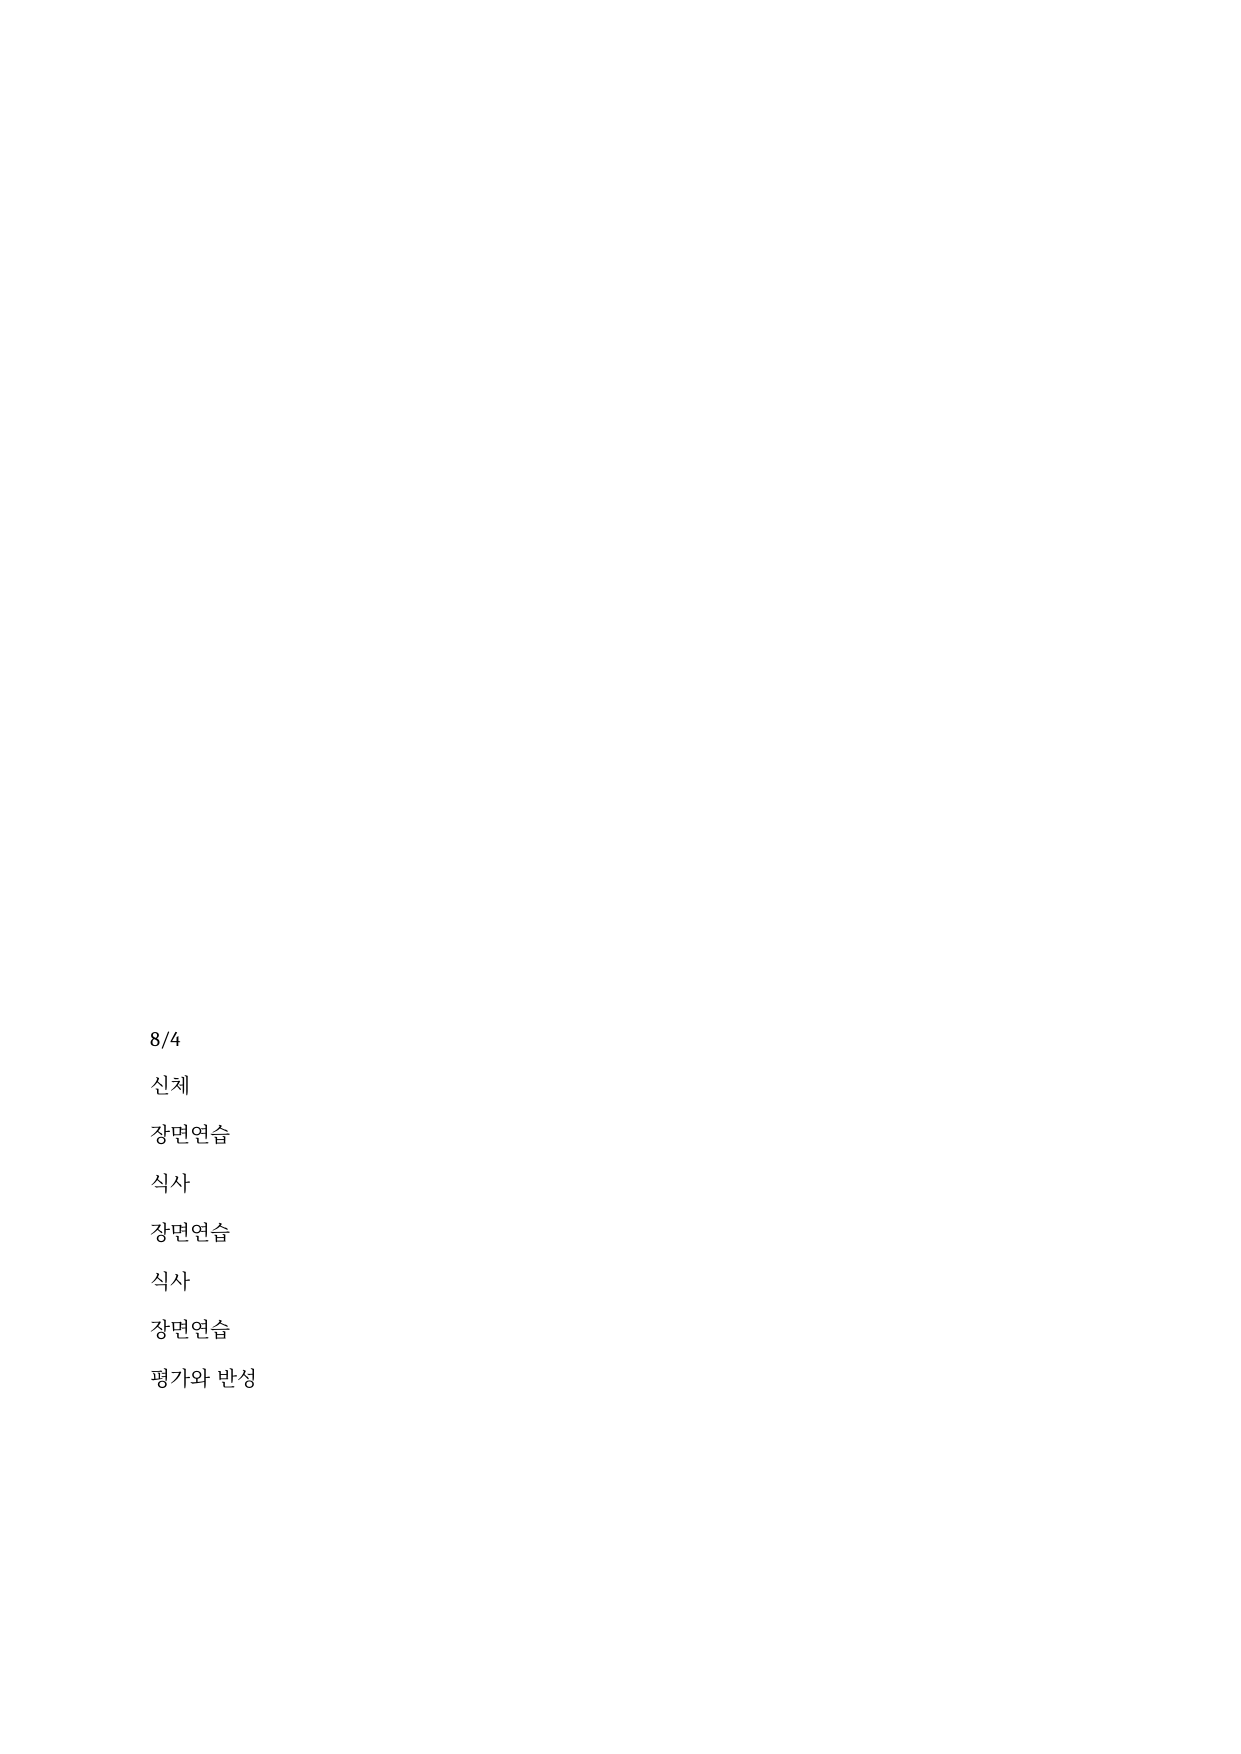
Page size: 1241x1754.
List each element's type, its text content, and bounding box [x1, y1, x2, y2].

text 식사 [150, 1265, 1090, 1295]
text 식사 [150, 1167, 1090, 1197]
text 장면연습 [150, 1314, 1090, 1344]
text 평가와 반성 [150, 1363, 1090, 1393]
text 장면연습 [150, 1216, 1090, 1246]
text 8/4 [150, 1027, 1090, 1051]
text 장면연습 [150, 1118, 1090, 1148]
text 신체 [150, 1070, 1090, 1099]
